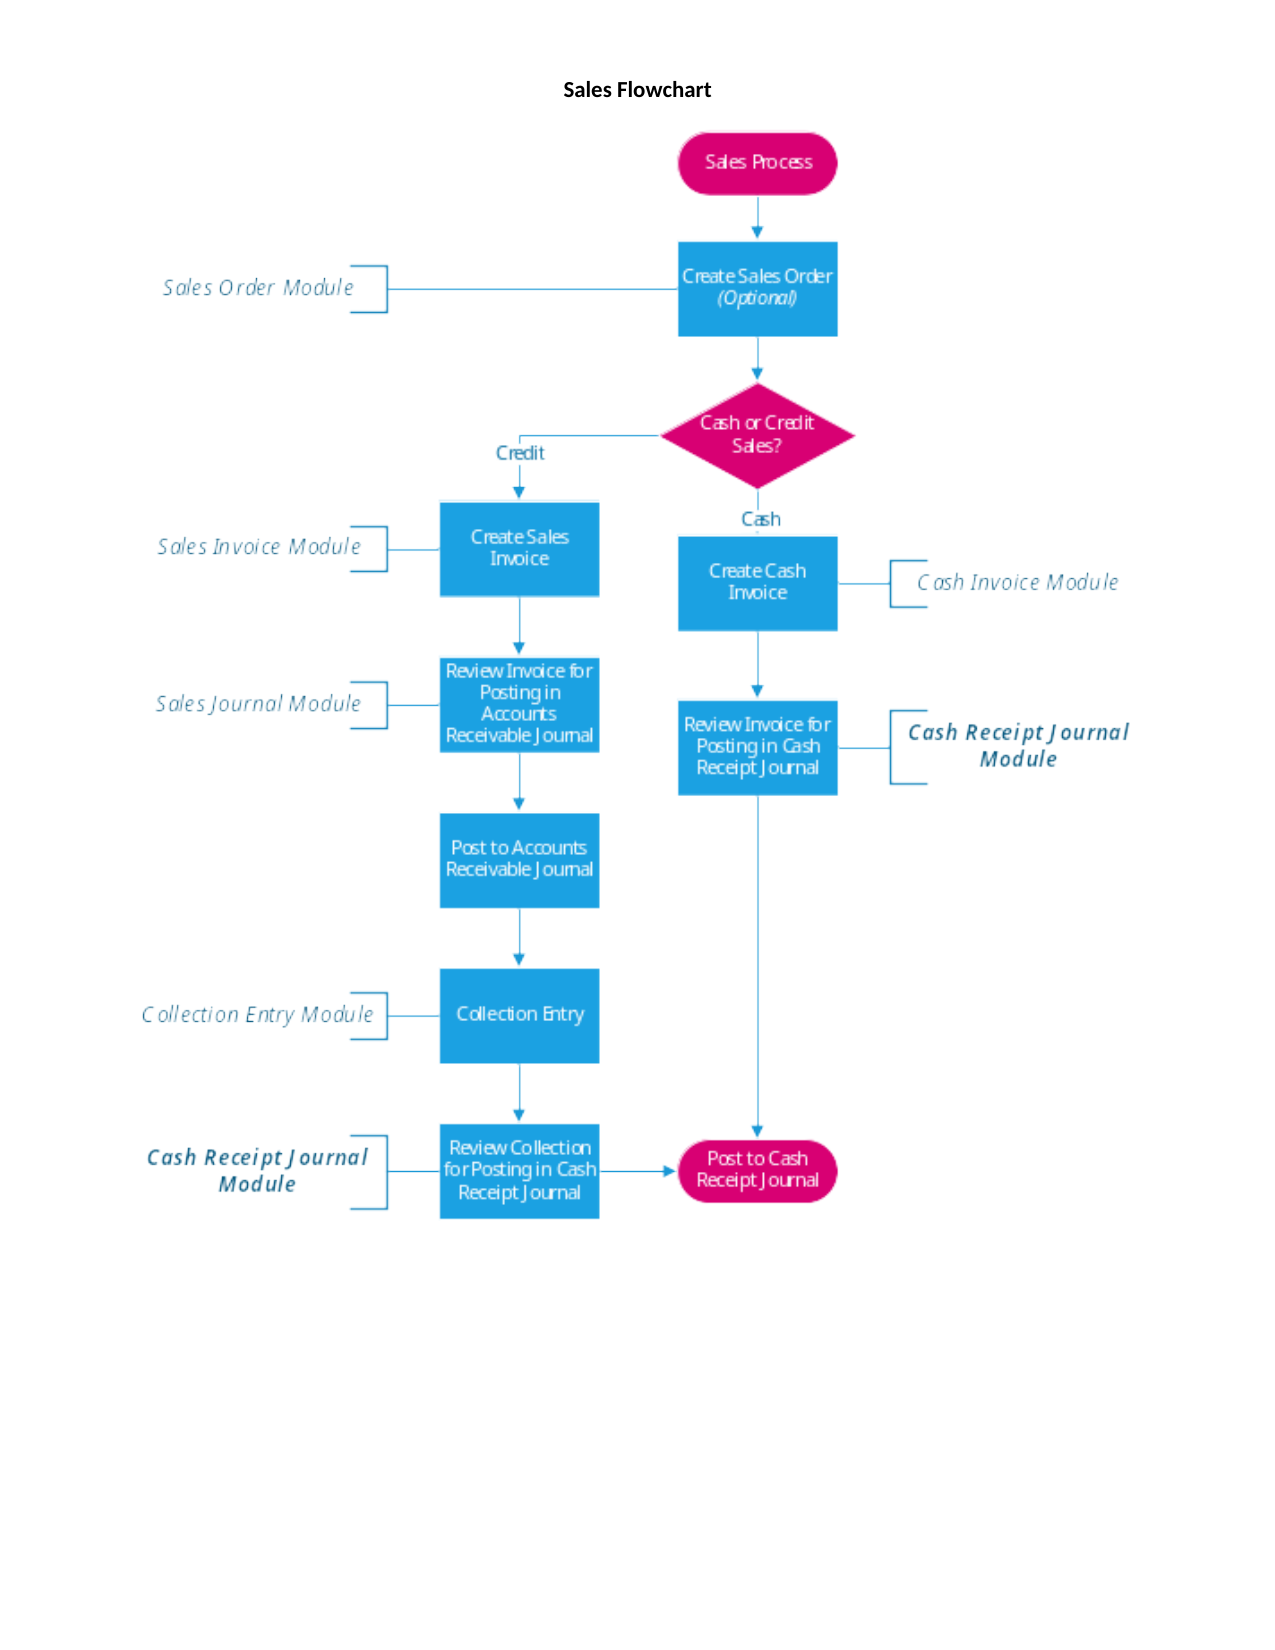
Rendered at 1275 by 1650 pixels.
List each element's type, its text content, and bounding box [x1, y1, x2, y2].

text Sales Flowchart [75, 75, 1200, 103]
